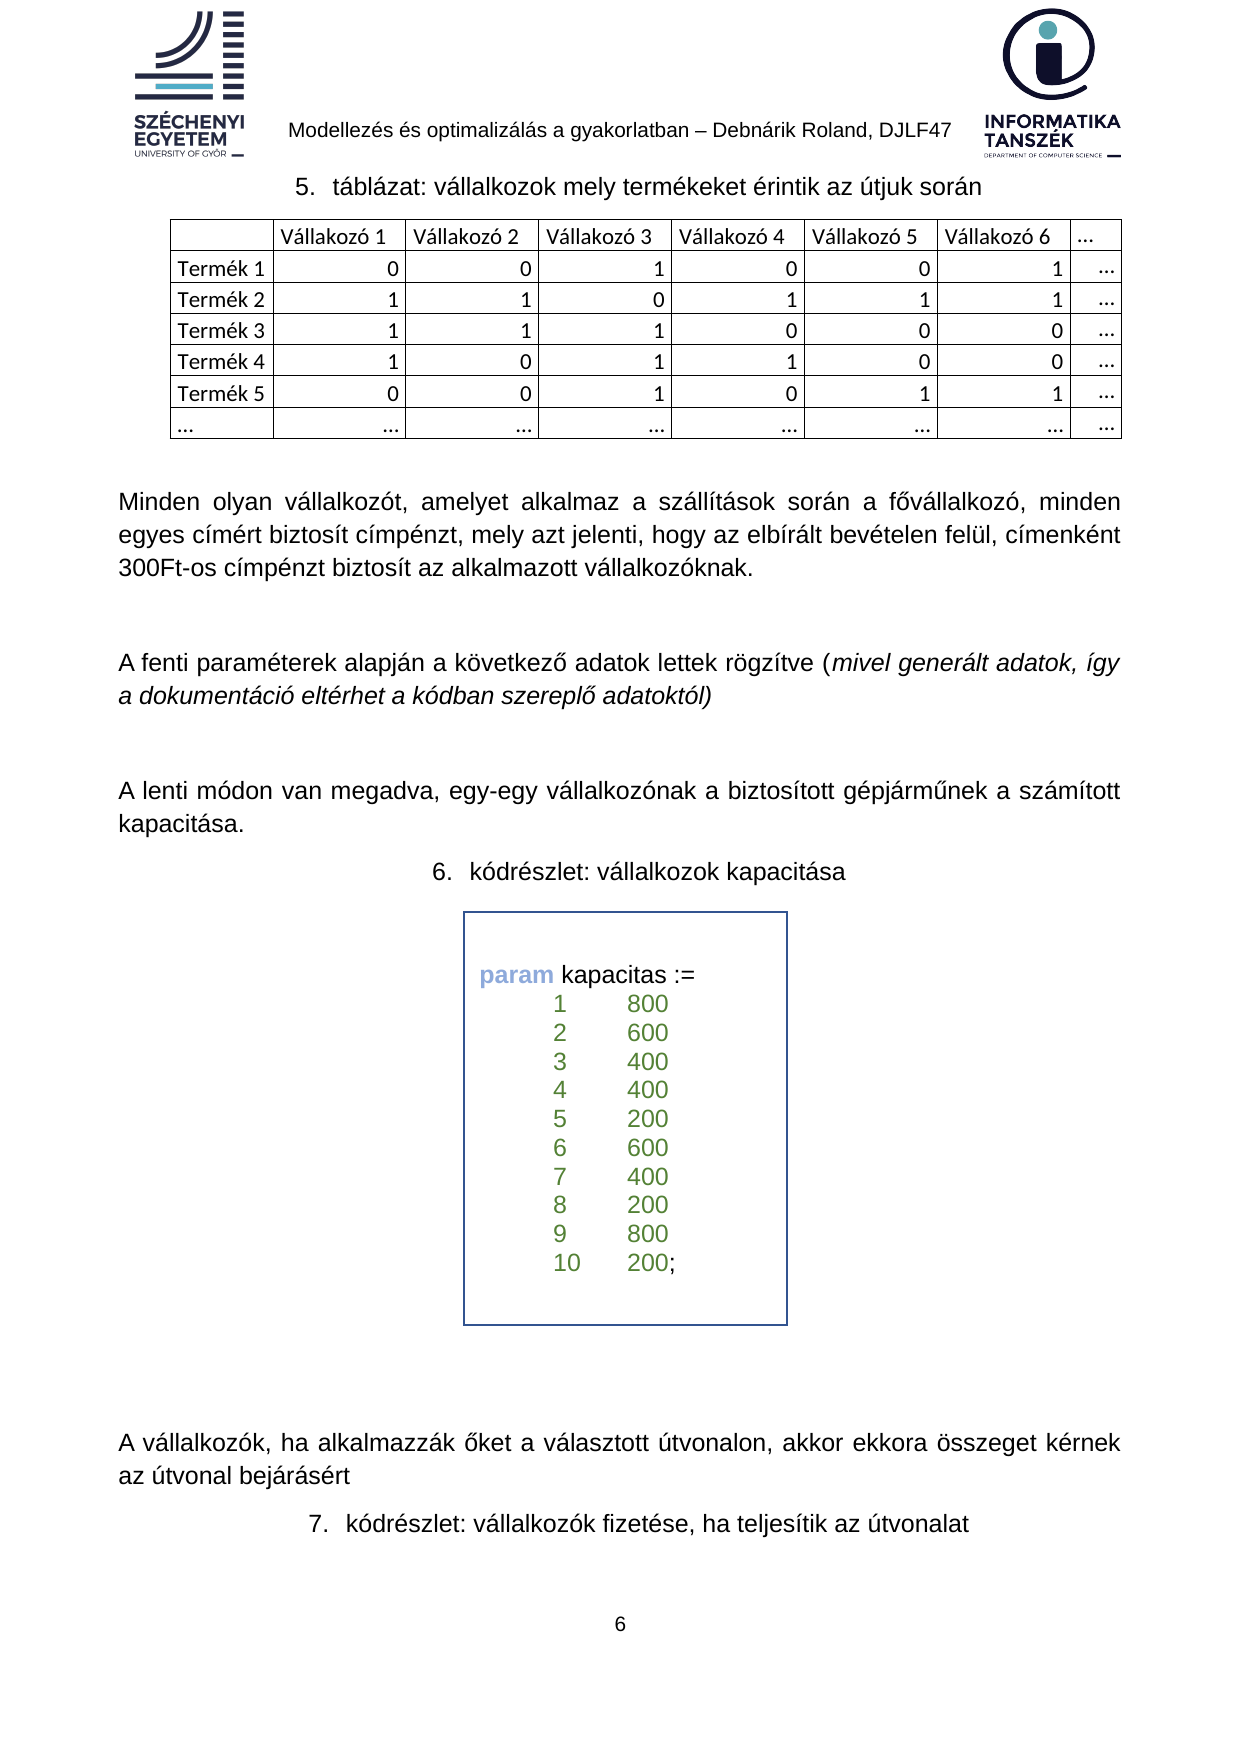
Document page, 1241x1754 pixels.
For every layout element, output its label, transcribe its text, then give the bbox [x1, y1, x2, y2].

table_cell 1 [805, 283, 937, 313]
table_cell 1 [406, 283, 538, 313]
text A vállalkozók, ha alkalmazzák őket a választott útvonalon, akkor ekkora összeget kérnek az útvonal bejárásért [118, 1428, 1122, 1490]
table_cell Termék 5 [171, 376, 273, 407]
table_cell 0 [672, 251, 804, 282]
table_cell … [171, 408, 273, 438]
text A lenti módon van megadva, egy-egy vállalkozónak a biztosított gépjárműnek a számított kapacitása. [118, 776, 1122, 838]
table_cell 0 [406, 251, 538, 282]
table_cell 0 [539, 283, 671, 313]
table_cell 1 [938, 251, 1070, 282]
table_cell 1 [274, 314, 405, 344]
table_cell Termék 1 [171, 251, 273, 282]
table_cell Termék 2 [171, 283, 273, 313]
table_cell 0 [406, 376, 538, 407]
table_header Vállakozó 3 [539, 220, 671, 250]
table_header … [1071, 220, 1121, 250]
picture [125, 0, 253, 169]
table_cell … [539, 408, 671, 438]
table_header Vállakozó 5 [805, 220, 937, 250]
list kódrészlet: vállalkozok kapacitása [156, 857, 1122, 885]
list kódrészlet: vállalkozók fizetése, ha teljesítik az útvonalat [156, 1508, 1122, 1537]
table_cell 0 [805, 345, 937, 375]
table_cell 1 [805, 376, 937, 407]
table_header Vállakozó 2 [406, 220, 538, 250]
table_cell 1 [672, 345, 804, 375]
table_cell 1 [406, 314, 538, 344]
picture [978, 0, 1125, 171]
table_cell 0 [672, 314, 804, 344]
table_cell … [274, 408, 405, 438]
table_cell 0 [274, 251, 405, 282]
table_cell … [1071, 376, 1121, 407]
table_cell 0 [938, 345, 1070, 375]
table_header [171, 220, 273, 250]
table_cell 0 [805, 314, 937, 344]
table_cell 0 [938, 314, 1070, 344]
table_cell … [672, 408, 804, 438]
table_cell 1 [672, 283, 804, 313]
table_cell … [1071, 283, 1121, 313]
table_cell 1 [938, 283, 1070, 313]
table_cell … [1071, 314, 1121, 344]
list táblázat: vállalkozok mely termékeket érintik az útjuk során [156, 172, 1122, 200]
table_cell … [1071, 345, 1121, 375]
table_header Vállakozó 6 [938, 220, 1070, 250]
table_cell 1 [274, 283, 405, 313]
table_cell 1 [539, 251, 671, 282]
table_cell 0 [406, 345, 538, 375]
table_cell … [938, 408, 1070, 438]
table_cell 1 [938, 376, 1070, 407]
table_cell 1 [539, 314, 671, 344]
table_cell Termék 4 [171, 345, 273, 375]
table_cell … [406, 408, 538, 438]
table_cell 1 [539, 376, 671, 407]
table_cell 0 [672, 376, 804, 407]
table_header Vállakozó 1 [274, 220, 405, 250]
text Minden olyan vállalkozót, amelyet alkalmaz a szállítások során a fővállalkozó, minden egyes címért biztosít címpénzt, mely azt jelenti, hogy az elbírált bevételen felül, címenként 300Ft-os címpénzt biztosít az alkalmazott vállalkozóknak. [118, 487, 1122, 581]
table_cell 1 [539, 345, 671, 375]
table_cell Termék 3 [171, 314, 273, 344]
table_cell 0 [274, 376, 405, 407]
table_header Vállakozó 4 [672, 220, 804, 250]
table_cell 1 [274, 345, 405, 375]
text A fenti paraméterek alapján a következő adatok lettek rögzítve (mivel generált adatok, így a dokumentáció eltérhet a kódban szereplő adatoktól) [118, 648, 1122, 709]
table_cell 0 [805, 251, 937, 282]
table_cell … [1071, 251, 1121, 282]
table_cell … [1071, 408, 1121, 438]
table_cell … [805, 408, 937, 438]
